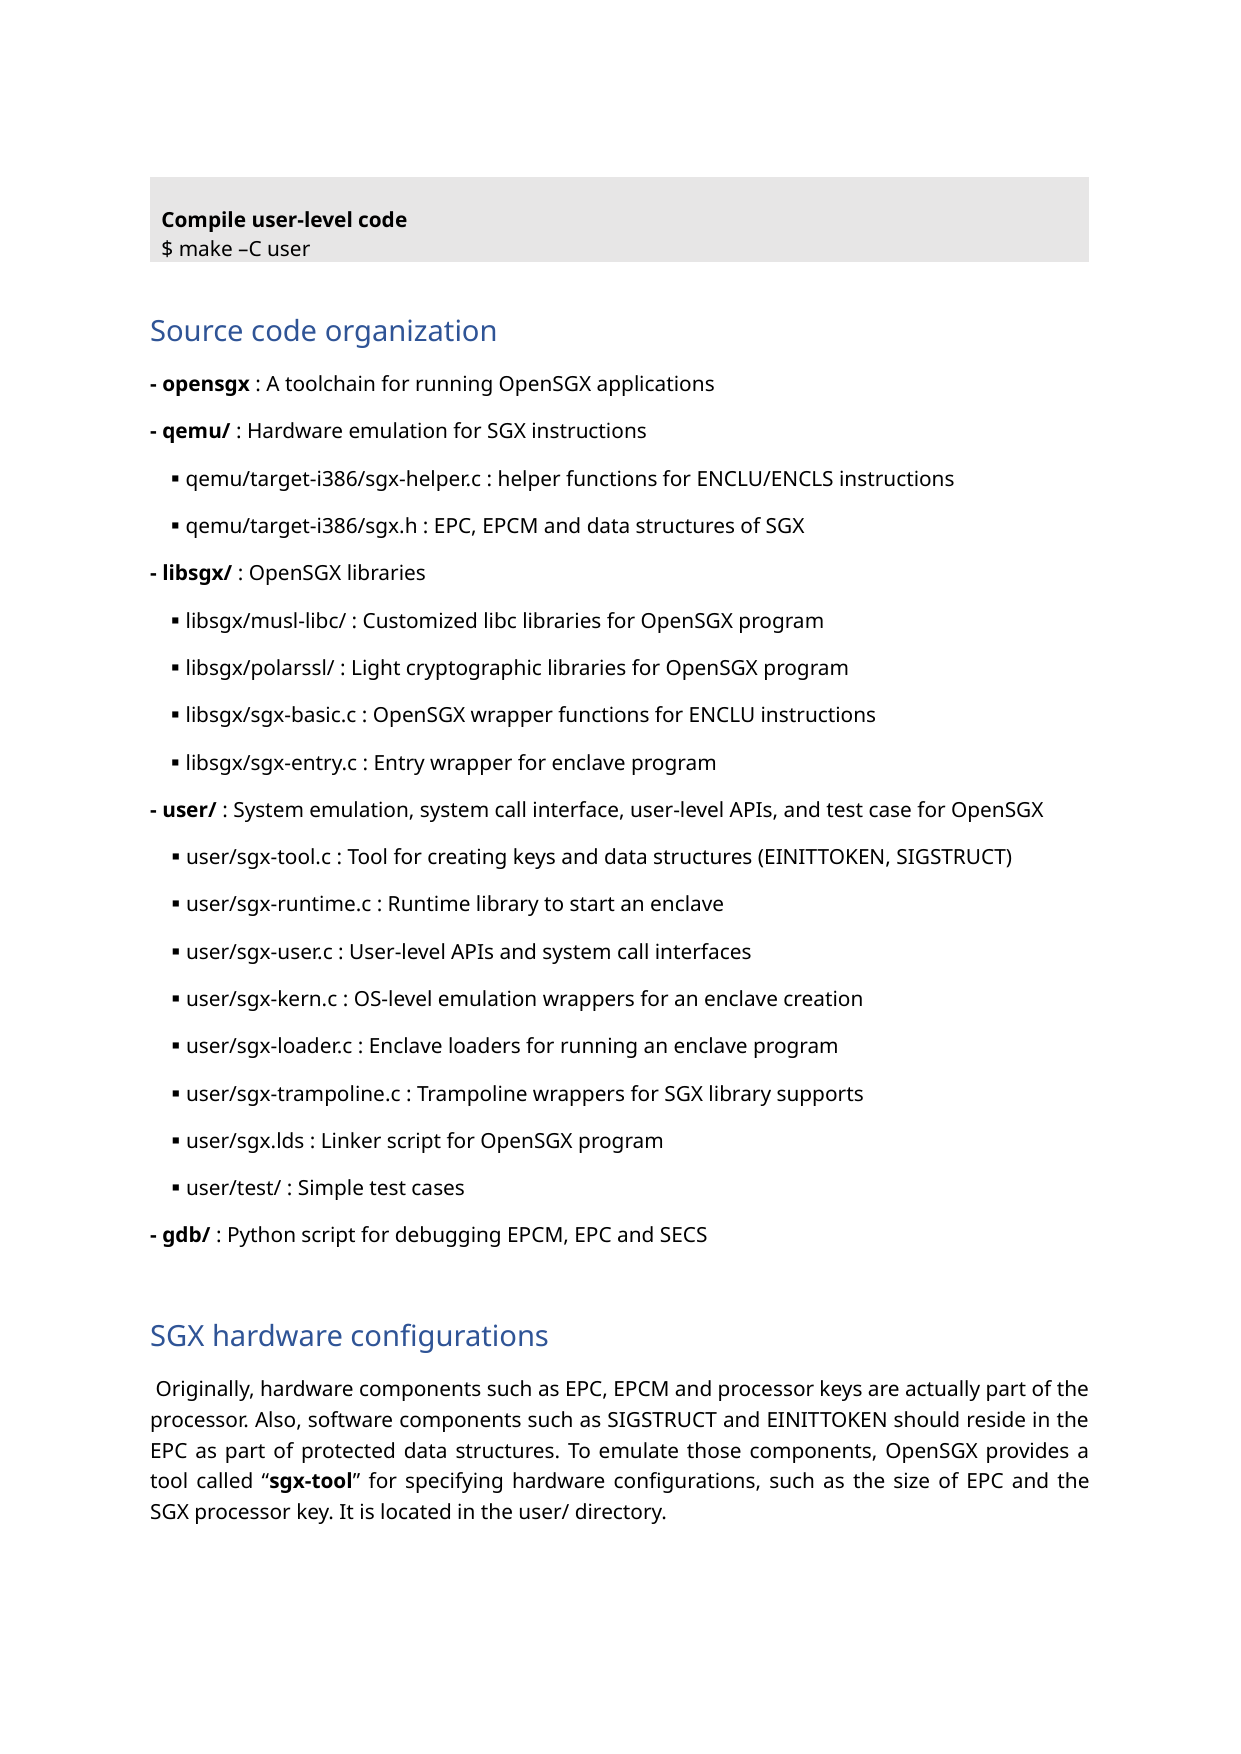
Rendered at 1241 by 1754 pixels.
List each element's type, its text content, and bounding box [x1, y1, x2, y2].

text qemu/target-i386/sgx.h : EPC, EPCM and data structures of SGX [150, 511, 1090, 539]
text - libsgx/ : OpenSGX libraries [150, 558, 1090, 587]
text user/sgx-trampoline.c : Trampoline wrappers for SGX library supports [150, 1079, 1090, 1107]
text user/sgx-kern.c : OS-level emulation wrappers for an enclave creation [150, 984, 1090, 1012]
text libsgx/musl-libc/ : Customized libc libraries for OpenSGX program [150, 606, 1090, 634]
text libsgx/sgx-entry.c : Entry wrapper for enclave program [150, 748, 1090, 776]
text user/sgx-user.c : User-level APIs and system call interfaces [150, 937, 1090, 965]
text user/sgx.lds : Linker script for OpenSGX program [150, 1126, 1090, 1154]
text qemu/target-i386/sgx-helper.c : helper functions for ENCLU/ENCLS instructions [150, 464, 1090, 492]
text user/sgx-runtime.c : Runtime library to start an enclave [150, 889, 1090, 918]
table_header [150, 177, 1089, 262]
text - qemu/ : Hardware emulation for SGX instructions [150, 417, 1090, 445]
text user/sgx-loader.c : Enclave loaders for running an enclave program [150, 1031, 1090, 1060]
text user/test/ : Simple test cases [150, 1173, 1090, 1202]
text Originally, hardware components such as EPC, EPCM and processor keys are actually part of the processor. Also, software components such as SIGSTRUCT and EINITTOKEN should reside in the EPC as part of protected data structures. To emulate those components, OpenSGX provides a tool called “sgx-tool” for specifying hardware configurations, such as the size of EPC and the SGX processor key. It is located in the user/ directory. [150, 1374, 1090, 1526]
text - gdb/ : Python script for debugging EPCM, EPC and SECS [150, 1221, 1090, 1249]
text Source code organization [150, 310, 1090, 349]
text - user/ : System emulation, system call interface, user-level APIs, and test case for OpenSGX [150, 795, 1090, 823]
text libsgx/polarssl/ : Light cryptographic libraries for OpenSGX program [150, 653, 1090, 681]
text libsgx/sgx-basic.c : OpenSGX wrapper functions for ENCLU instructions [150, 700, 1090, 729]
text - opensgx : A toolchain for running OpenSGX applications [150, 369, 1090, 398]
text SGX hardware configurations [150, 1315, 1090, 1355]
text user/sgx-tool.c : Tool for creating keys and data structures (EINITTOKEN, SIGSTRUCT) [150, 842, 1090, 871]
